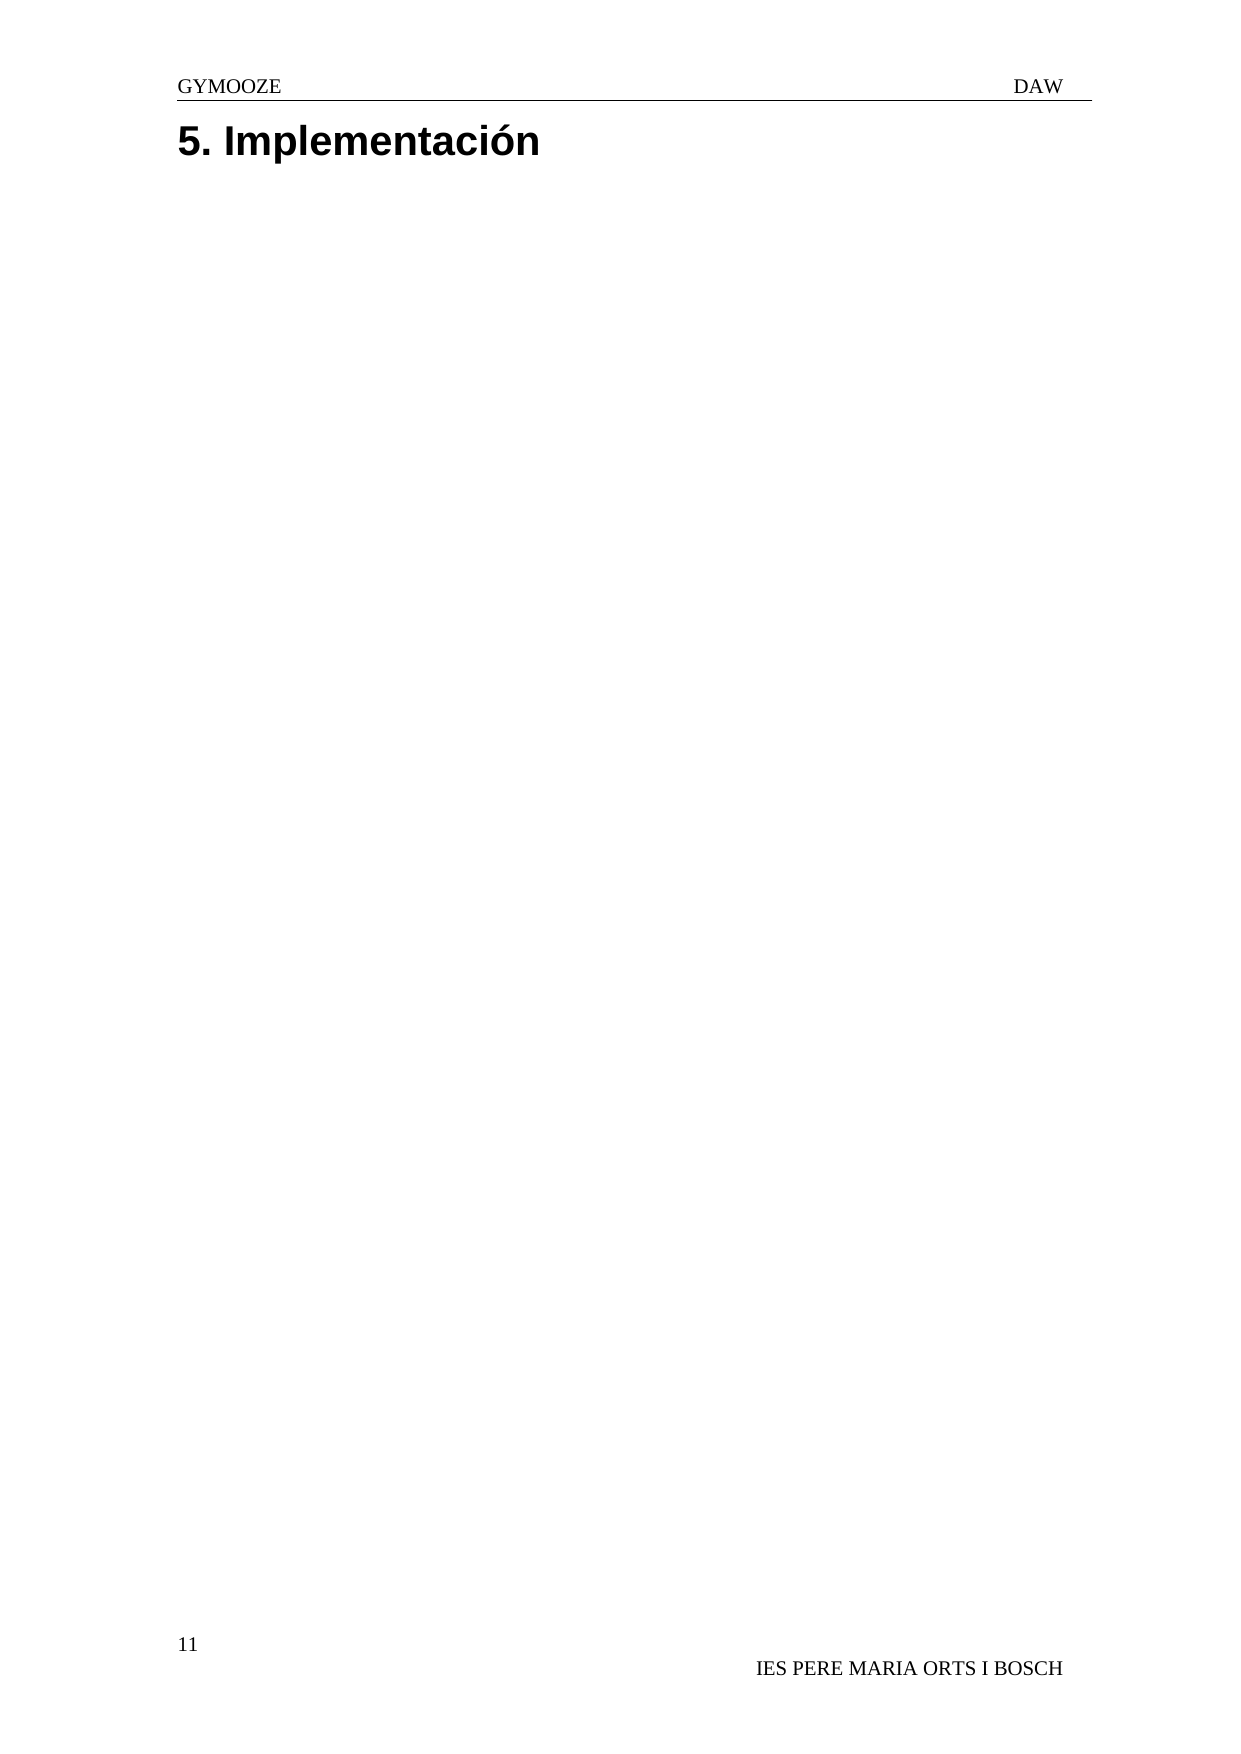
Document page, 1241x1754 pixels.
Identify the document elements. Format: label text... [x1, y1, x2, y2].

text Implementación [177, 116, 1092, 164]
